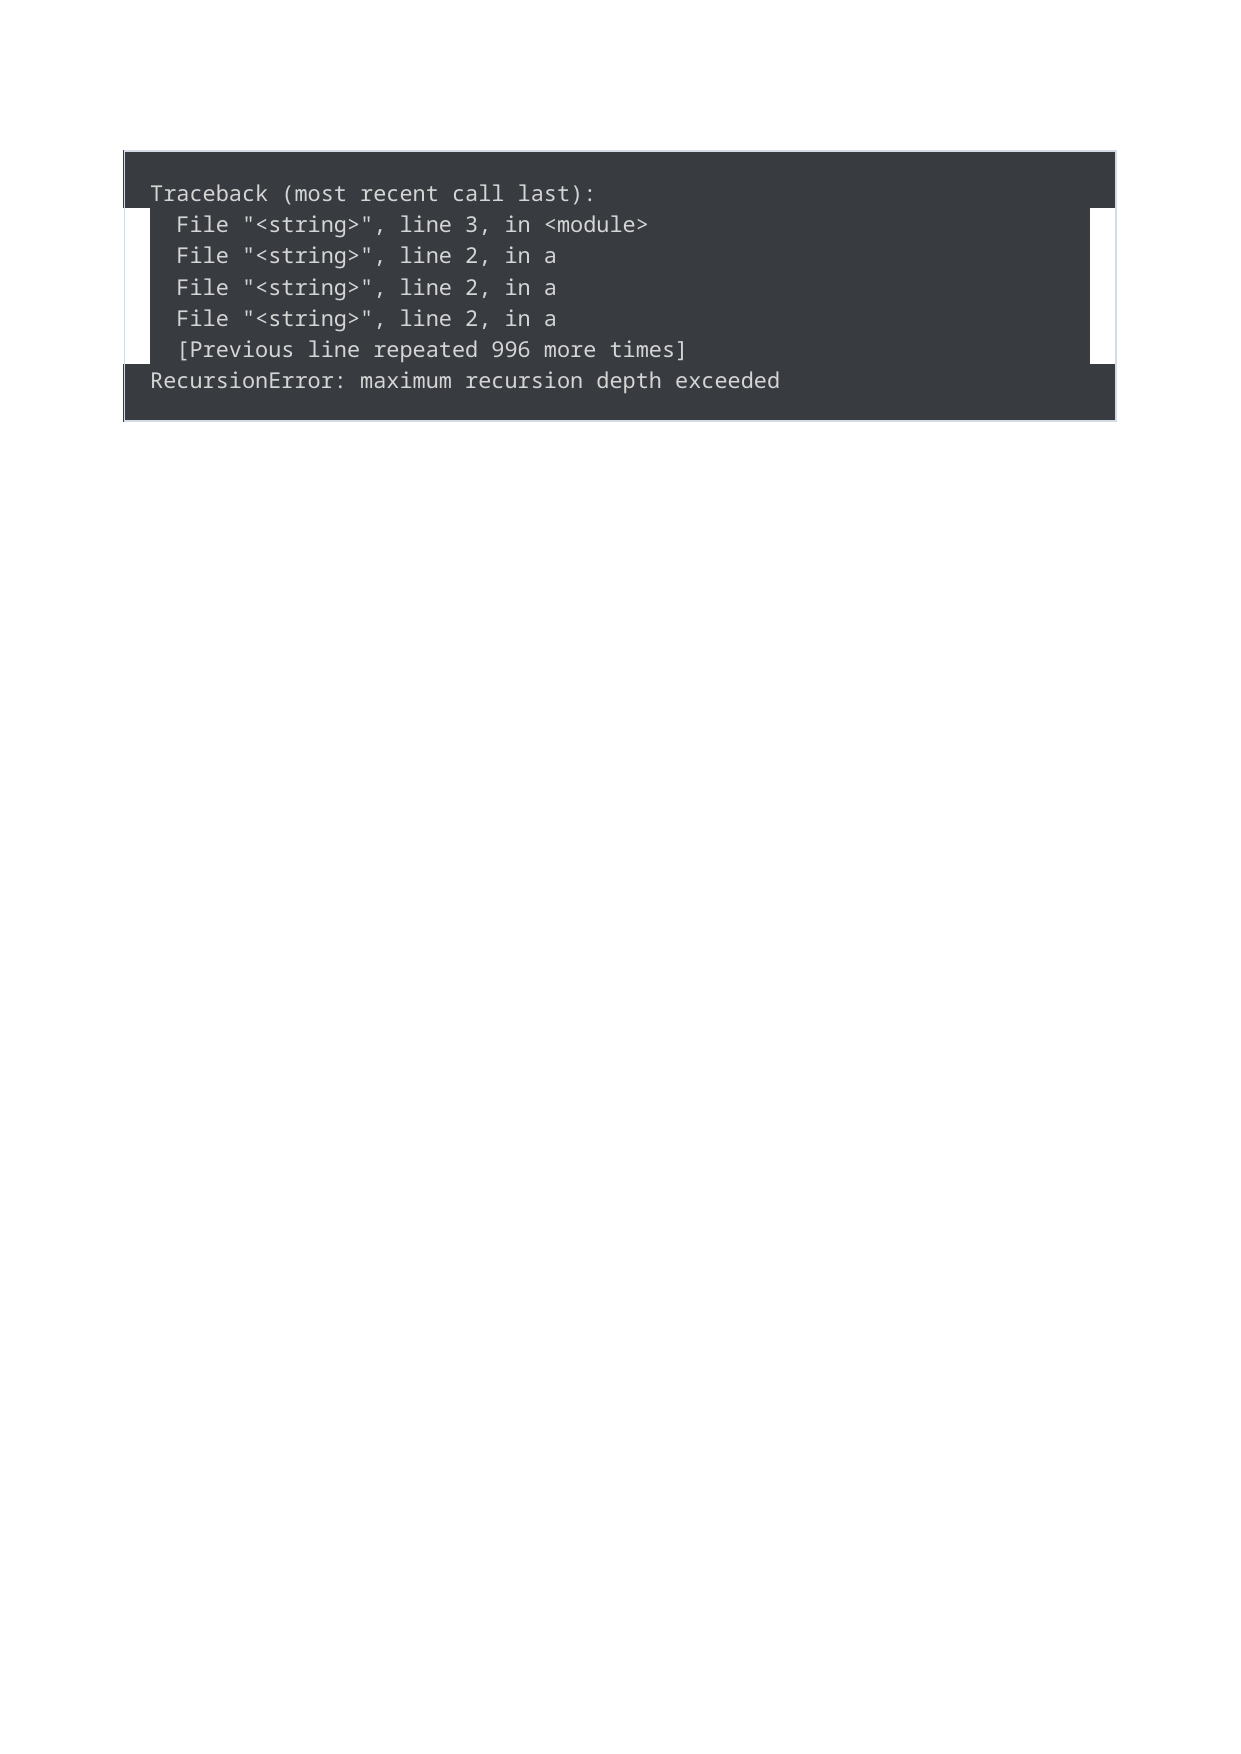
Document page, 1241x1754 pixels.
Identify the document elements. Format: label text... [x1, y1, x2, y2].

text File "<string>", line 3, in <module> [150, 208, 1090, 239]
text File "<string>", line 2, in a [150, 239, 1090, 270]
text Traceback (most recent call last): [125, 152, 1115, 208]
text File "<string>", line 2, in a [150, 270, 1090, 302]
text File "<string>", line 2, in a [150, 302, 1090, 333]
text RecursionError: maximum recursion depth exceeded [125, 337, 1115, 420]
